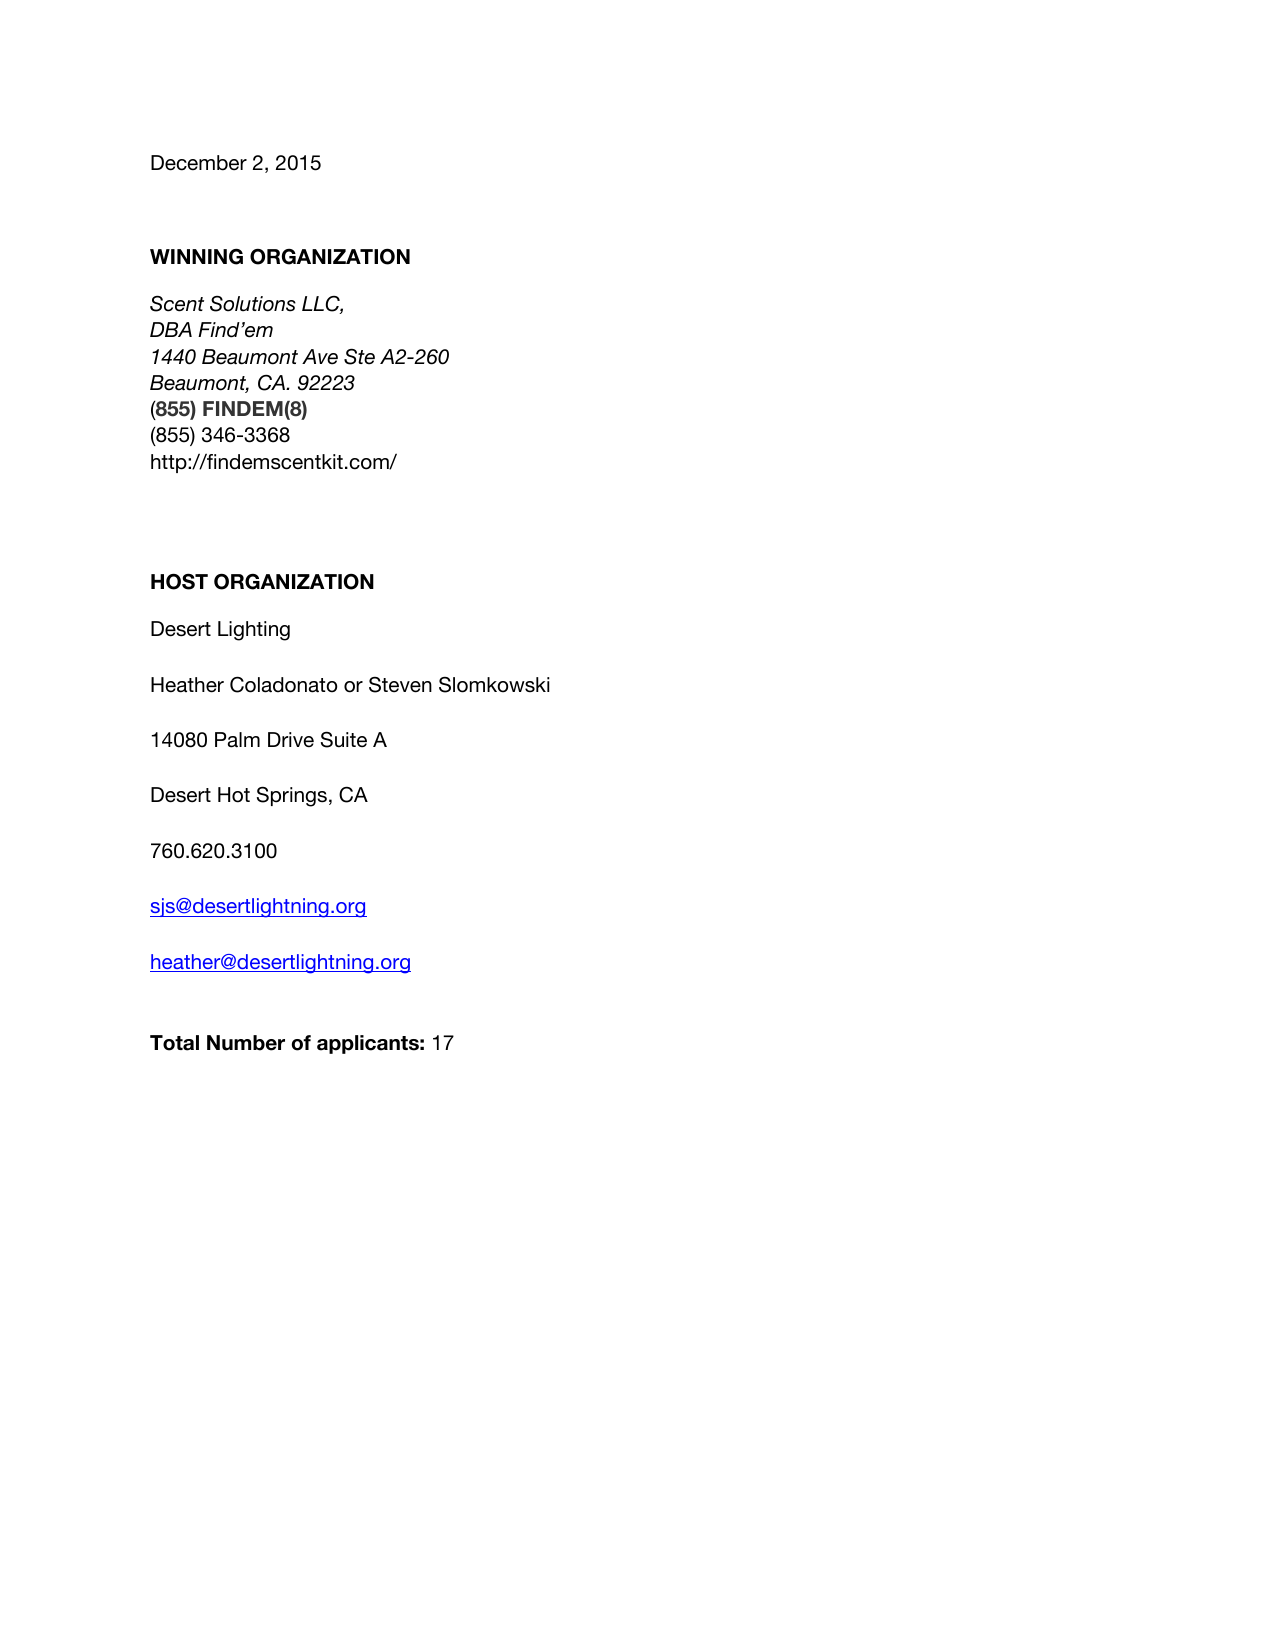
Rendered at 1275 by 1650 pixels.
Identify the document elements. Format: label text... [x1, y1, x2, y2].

text Desert Hot Springs, CA [150, 782, 1125, 809]
text Heather Coladonato or Steven Slomkowski [150, 672, 1125, 698]
text DBA Find’em [150, 317, 1125, 344]
text 760.620.3100 [150, 838, 1125, 864]
text HOST ORGANIZATION [150, 569, 1125, 595]
text Beaumont, CA. 92223 [150, 370, 1125, 396]
text Total Number of applicants: 17 [150, 1004, 1125, 1057]
text 14080 Palm Drive Suite A [150, 727, 1125, 753]
text Scent Solutions LLC, [150, 291, 1125, 317]
text December 2, 2015 [150, 150, 1125, 176]
text (855) FINDEM(8) (855) 346-3368 [150, 396, 1125, 449]
text WINNING ORGANIZATION [150, 244, 1125, 270]
text sjs@desertlightning.org [150, 893, 1125, 919]
text Desert Lighting [150, 616, 1125, 642]
text http://findemscentkit.com/ [150, 449, 1125, 475]
text heather@desertlightning.org [150, 949, 1125, 975]
text 1440 Beaumont Ave Ste A2-260 [150, 344, 1125, 370]
